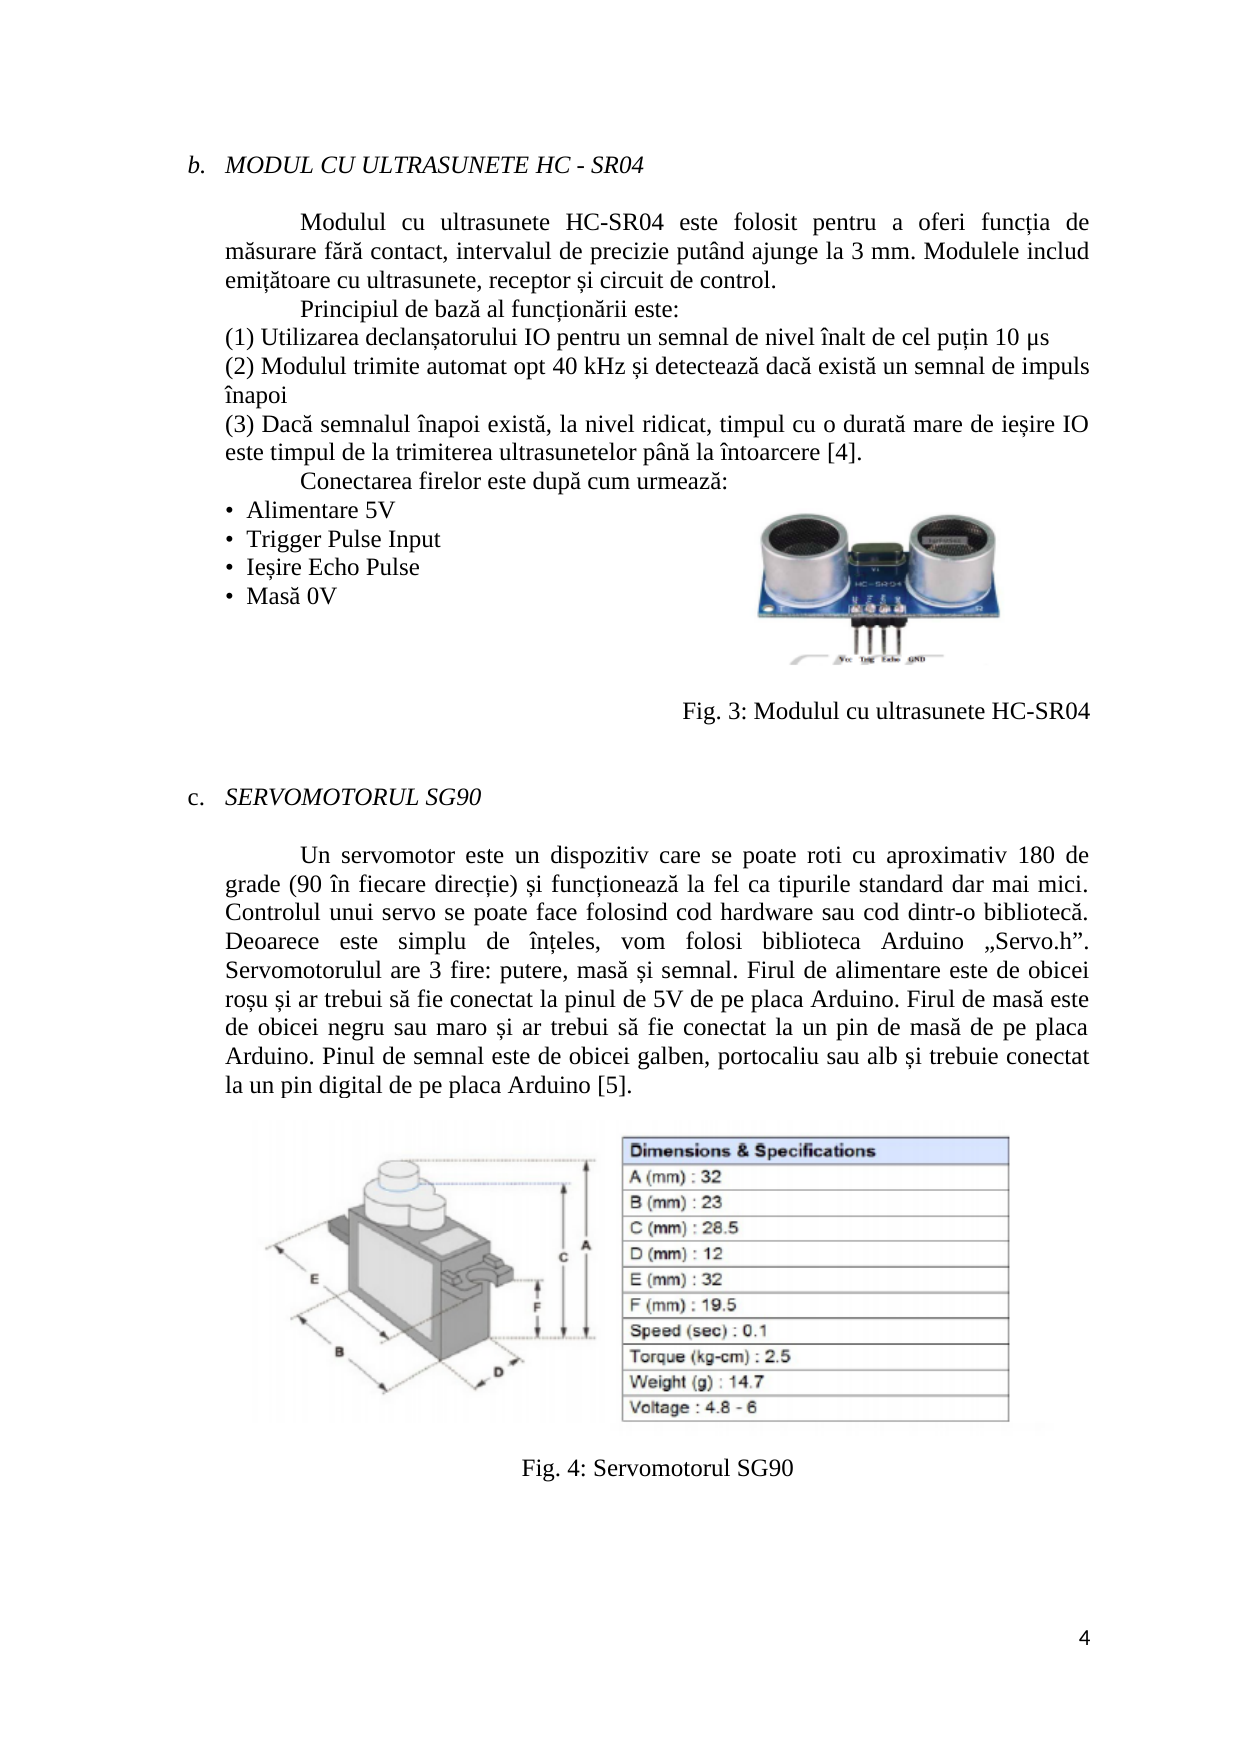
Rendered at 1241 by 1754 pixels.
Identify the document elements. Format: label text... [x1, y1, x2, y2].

list Modulul cu ultrasunete HC-SR04 este folosit pentru a oferi funcția de măsurare fără contact, intervalul de precizie putând ajunge la 3 mm. Modulele includ emițătoare cu ultrasunete, receptor și circuit de control. [225, 207, 1090, 294]
list MODUL CU ULTRASUNETE HC - SR04 [187, 150, 1090, 179]
list Un servomotor este un dispozitiv care se poate roti cu aproximativ 180 de grade (90 în fiecare direcție) și funcționează la fel ca tipurile standard dar mai mici. Controlul unui servo se poate face folosind cod hardware sau cod dintr-o bibliotecă. Deoarece este simplu de înțeles, vom folosi biblioteca Arduino „Servo.h”. Servomotorulul are 3 fire: putere, masă și semnal. Firul de alimentare este de obicei roșu și ar trebui să fie conectat la pinul de 5V de pe placa Arduino. Firul de masă este de obicei negru sau maro și ar trebui să fie conectat la un pin de masă de pe placa Arduino. Pinul de semnal este de obicei galben, portocaliu sau alb și trebuie conectat la un pin digital de pe placa Arduino . [225, 811, 1090, 1098]
list Fig. 3: Modulul cu ultrasunete HC-SR04 [225, 696, 1090, 725]
list (3) Dacă semnalul înapoi există, la nivel ridicat, timpul cu o durată mare de ieșire IO este timpul de la trimiterea ultrasunetelor până la întoarcere . [225, 409, 1090, 466]
picture [225, 1098, 1105, 1454]
list (2) Modulul trimite automat opt ​​40 kHz și detectează dacă există un semnal de impuls înapoi [225, 351, 1090, 409]
list • Trigger Pulse Input [225, 524, 593, 552]
list (1) Utilizarea declanșatorului IO pentru un semnal de nivel înalt de cel puțin 10 μs [225, 322, 1090, 351]
list Conectarea firelor este după cum urmează: [225, 466, 1090, 495]
list SERVOMOTORUL SG90 [187, 782, 1090, 811]
list • Ieșire Echo Pulse [225, 552, 593, 581]
list Principiul de bază al funcționării este: [225, 294, 1090, 322]
list Fig. 4: Servomotorul SG90 [225, 1454, 1090, 1482]
list • Alimentare 5V [225, 495, 593, 524]
picture [593, 495, 1172, 683]
list • Masă 0V [225, 581, 593, 610]
